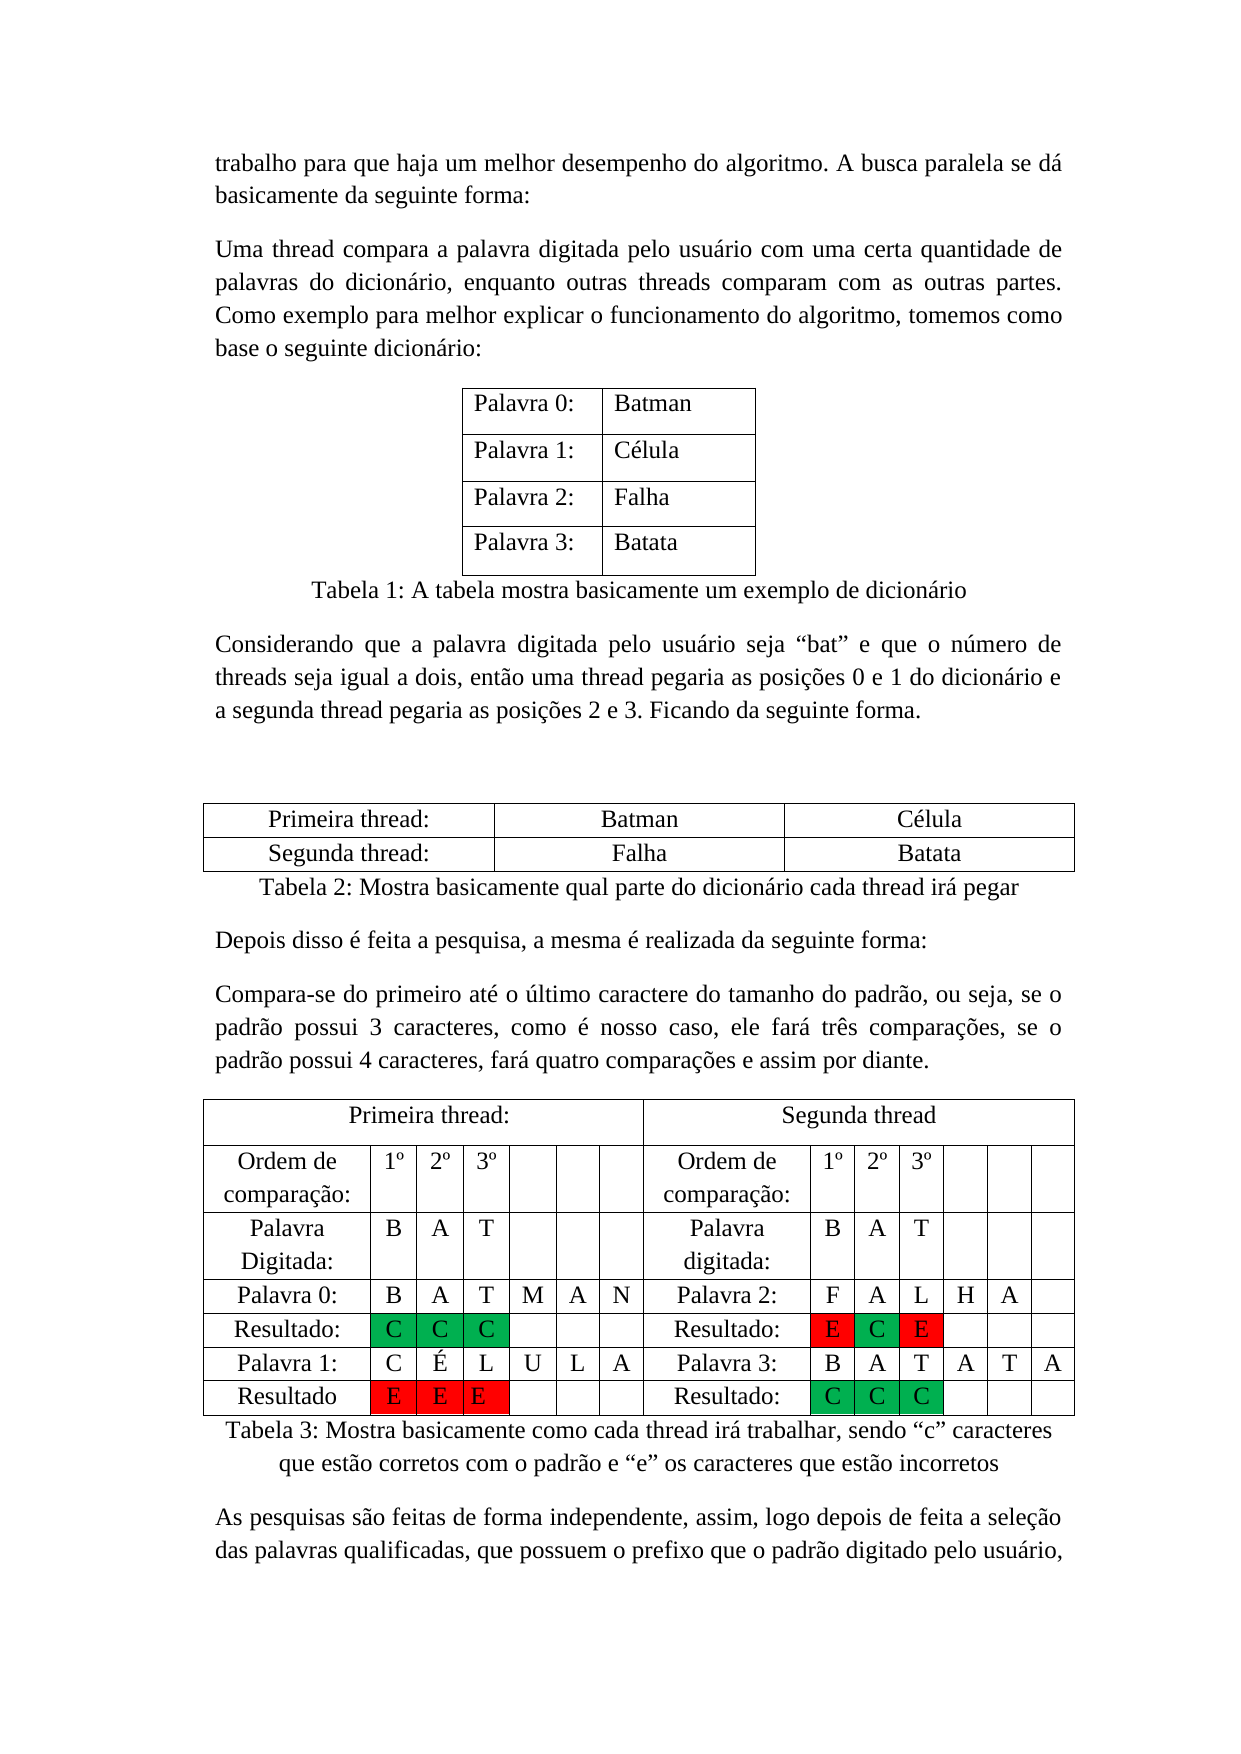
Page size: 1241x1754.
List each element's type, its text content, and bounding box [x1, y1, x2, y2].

table_cell Palavra 1: [463, 435, 602, 481]
table_cell [1032, 1381, 1074, 1414]
table_cell C [811, 1381, 854, 1414]
table_cell [944, 1314, 987, 1347]
table_cell Palavra 3: [644, 1348, 810, 1380]
text Depois disso é feita a pesquisa, a mesma é realizada da seguinte forma: [215, 925, 1063, 954]
table_cell [1032, 1213, 1074, 1279]
table_cell C [371, 1348, 416, 1380]
table_cell Falha [495, 838, 784, 871]
table_cell B [811, 1348, 854, 1380]
table_cell A [1032, 1348, 1074, 1380]
table_cell [600, 1381, 643, 1414]
table_cell T [900, 1348, 943, 1380]
table_cell B [811, 1213, 854, 1279]
table_cell N [600, 1280, 643, 1313]
table_cell C [417, 1314, 463, 1347]
table_cell B [371, 1280, 416, 1313]
table_cell A [855, 1213, 899, 1279]
table_cell E [417, 1381, 463, 1414]
table_cell 2º [855, 1146, 899, 1212]
table_cell C [855, 1381, 899, 1414]
table_header Batman [495, 804, 784, 837]
table_cell Falha [603, 482, 755, 526]
table_header Célula [785, 804, 1074, 837]
table_cell C [855, 1314, 899, 1347]
table_cell 1º [811, 1146, 854, 1212]
table_cell F [811, 1280, 854, 1313]
table_header Segunda thread [644, 1100, 1074, 1145]
table_cell Ordem de comparação: [644, 1146, 810, 1212]
text Considerando que a palavra digitada pelo usuário seja “bat” e que o número de threads seja igual a dois, então uma thread pegaria as posições 0 e 1 do dicionário e a segunda thread pegaria as posições 2 e 3. Ficando da seguinte forma. [215, 629, 1063, 724]
table_cell Palavra 2: [463, 482, 602, 526]
table_cell Resultado: [204, 1314, 370, 1347]
table_cell Batata [785, 838, 1074, 871]
table_cell 2º [417, 1146, 463, 1212]
table_cell A [557, 1280, 599, 1313]
table_cell [557, 1314, 599, 1347]
table_cell A [600, 1348, 643, 1380]
table_cell L [557, 1348, 599, 1380]
table_cell Ordem de comparação: [204, 1146, 370, 1212]
table_cell [557, 1381, 599, 1414]
table_cell E [371, 1381, 416, 1414]
table_cell [510, 1213, 556, 1279]
table_cell Célula [603, 435, 755, 481]
table_cell T [464, 1213, 509, 1279]
table_cell [1032, 1280, 1074, 1313]
table_cell [1032, 1314, 1074, 1347]
table_cell É [417, 1348, 463, 1380]
table_cell A [988, 1280, 1031, 1313]
table_cell A [417, 1213, 463, 1279]
table_cell E [464, 1381, 509, 1414]
table_cell [944, 1146, 987, 1212]
table_cell Palavra 3: [463, 527, 602, 574]
table_header Primeira thread: [204, 1100, 643, 1145]
table_cell [988, 1213, 1031, 1279]
table_cell [510, 1146, 556, 1212]
table_cell 3º [464, 1146, 509, 1212]
table_cell 3º [900, 1146, 943, 1212]
table_cell [557, 1213, 599, 1279]
text Tabela 1: A tabela mostra basicamente um exemplo de dicionário [215, 576, 1063, 604]
table_cell [988, 1146, 1031, 1212]
table_cell [988, 1381, 1031, 1414]
table_cell [600, 1213, 643, 1279]
text Compara-se do primeiro até o último caractere do tamanho do padrão, ou seja, se o padrão possui 3 caracteres, como é nosso caso, ele fará três comparações, se o padrão possui 4 caracteres, fará quatro comparações e assim por diante. [215, 979, 1063, 1074]
table_cell 1º [371, 1146, 416, 1212]
table_cell M [510, 1280, 556, 1313]
table_cell Palavra 1: [204, 1348, 370, 1380]
table_cell Resultado [204, 1381, 370, 1414]
table_cell H [944, 1280, 987, 1313]
text Uma thread compara a palavra digitada pelo usuário com uma certa quantidade de palavras do dicionário, enquanto outras threads comparam com as outras partes. Como exemplo para melhor explicar o funcionamento do algoritmo, tomemos como base o seguinte dicionário: [215, 234, 1063, 362]
table_cell [510, 1314, 556, 1347]
table_cell Segunda thread: [204, 838, 494, 871]
table_cell [988, 1314, 1031, 1347]
table_cell U [510, 1348, 556, 1380]
table_cell T [900, 1213, 943, 1279]
table_cell Palavra digitada: [644, 1213, 810, 1279]
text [215, 148, 1063, 209]
table_cell Resultado: [644, 1314, 810, 1347]
table_cell Resultado: [644, 1381, 810, 1414]
table_header Primeira thread: [204, 804, 494, 837]
table_cell C [464, 1314, 509, 1347]
table_cell [600, 1146, 643, 1212]
table_cell A [855, 1348, 899, 1380]
table_cell A [944, 1348, 987, 1380]
table_cell Palavra 0: [204, 1280, 370, 1313]
text Tabela 3: Mostra basicamente como cada thread irá trabalhar, sendo “c” caracteres que estão corretos com o padrão e “e” os caracteres que estão incorretos [215, 1416, 1063, 1477]
table_header Palavra 0: [463, 389, 602, 434]
table_cell [944, 1213, 987, 1279]
table_cell C [371, 1314, 416, 1347]
table_cell Palavra 2: [644, 1280, 810, 1313]
table_cell C [900, 1381, 943, 1414]
table_cell A [417, 1280, 463, 1313]
table_cell T [464, 1280, 509, 1313]
table_cell E [811, 1314, 854, 1347]
table_cell L [900, 1280, 943, 1313]
table_cell Batata [603, 527, 755, 574]
table_cell L [464, 1348, 509, 1380]
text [215, 1502, 1063, 1564]
table_cell E [900, 1314, 943, 1347]
table_cell Palavra Digitada: [204, 1213, 370, 1279]
table_cell [557, 1146, 599, 1212]
table_cell [510, 1381, 556, 1414]
table_cell [944, 1381, 987, 1414]
table_cell [600, 1314, 643, 1347]
table_cell A [855, 1280, 899, 1313]
table_cell B [371, 1213, 416, 1279]
table_header Batman [603, 389, 755, 434]
table_cell [1032, 1146, 1074, 1212]
table_cell T [988, 1348, 1031, 1380]
text Tabela 2: Mostra basicamente qual parte do dicionário cada thread irá pegar [215, 872, 1063, 900]
